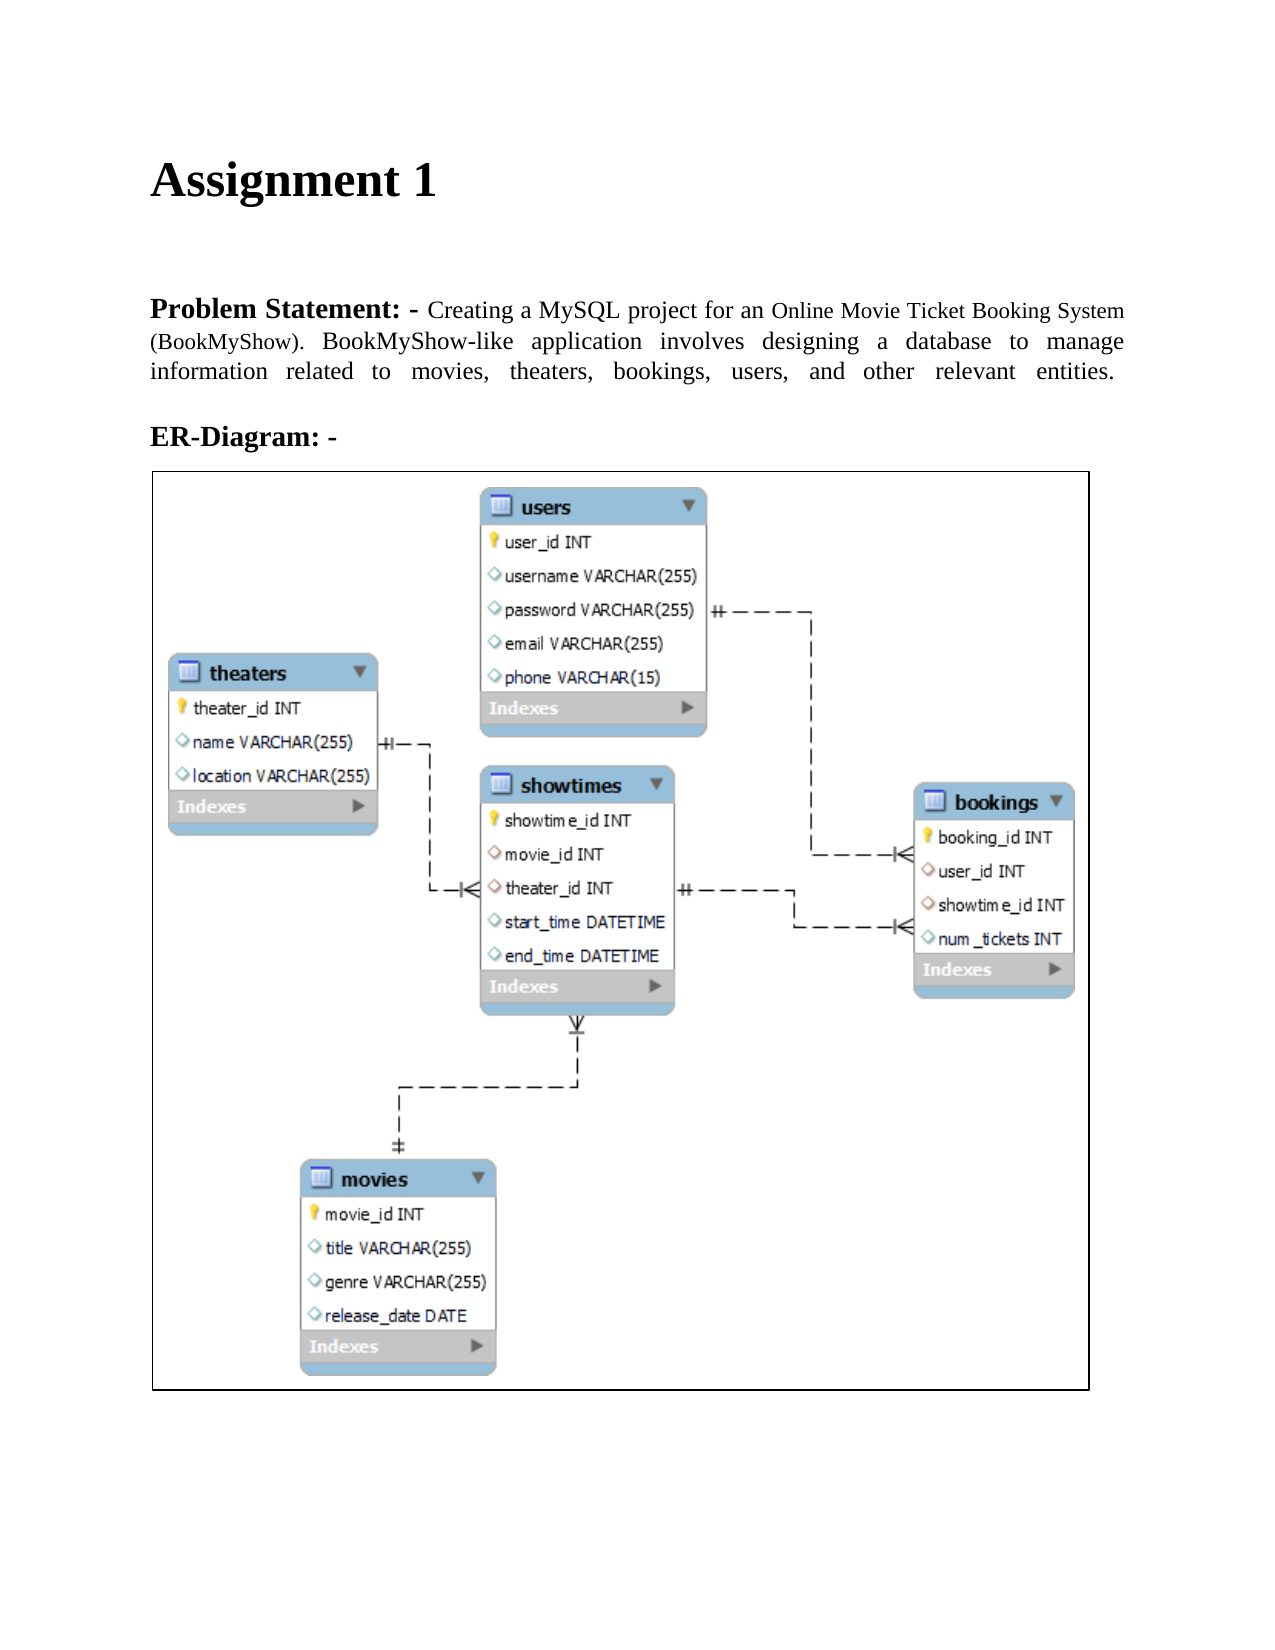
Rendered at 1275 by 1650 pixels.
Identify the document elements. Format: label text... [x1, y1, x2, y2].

subtitle ER-Diagram: - [150, 419, 1250, 453]
text Problem Statement: - Creating a MySQL project for an Online Movie Ticket Booking System (BookMyShow). BookMyShow-like application involves designing a database to manage information related to movies, theaters, bookings, users, and other relevant entities. [150, 291, 1125, 385]
picture [168, 487, 1075, 1376]
subtitle Assignment 1 [150, 150, 1250, 207]
